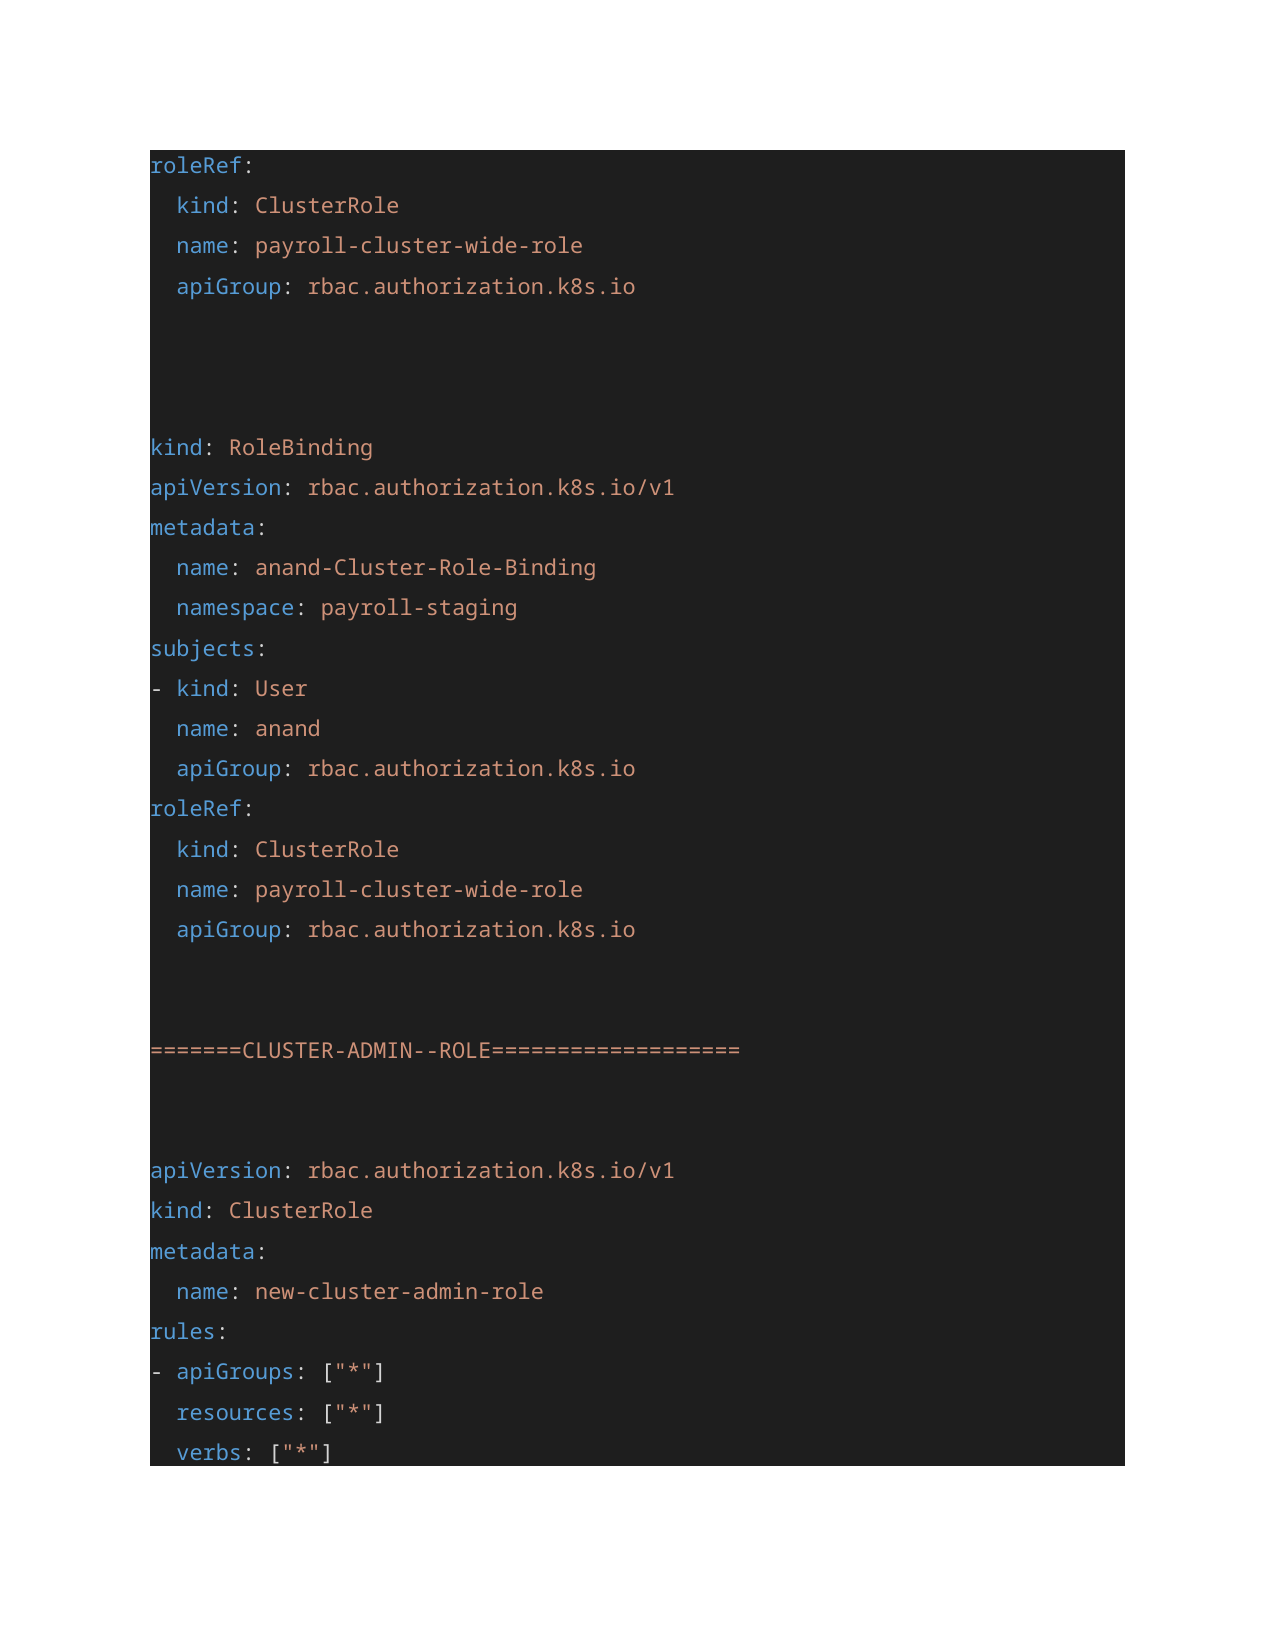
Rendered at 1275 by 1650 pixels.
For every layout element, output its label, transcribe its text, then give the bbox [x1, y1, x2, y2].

text kind: ClusterRole [150, 1195, 1125, 1225]
text name: payroll-cluster-wide-role [150, 874, 1125, 903]
text - apiGroups: ["*"] [150, 1356, 1125, 1386]
text kind: ClusterRole [150, 190, 1125, 220]
text name: anand-Cluster-Role-Binding [150, 552, 1125, 582]
text resources: ["*"] [150, 1396, 1125, 1426]
text apiGroup: rbac.authorization.k8s.io [150, 271, 1125, 300]
text subjects: [150, 632, 1125, 662]
text metadata: [150, 1236, 1125, 1265]
text - kind: User [150, 673, 1125, 702]
text apiGroup: rbac.authorization.k8s.io [150, 914, 1125, 944]
text name: payroll-cluster-wide-role [150, 230, 1125, 260]
text metadata: [150, 512, 1125, 542]
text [150, 1155, 1125, 1185]
text name: new-cluster-admin-role [150, 1276, 1125, 1306]
text roleRef: [150, 150, 1125, 180]
text verbs: ["*"] [150, 1437, 1125, 1466]
text =======CLUSTER-ADMIN--ROLE=================== [150, 1034, 1125, 1064]
text kind: RoleBinding [150, 431, 1125, 461]
text name: anand [150, 713, 1125, 743]
text rules: [150, 1316, 1125, 1346]
text kind: ClusterRole [150, 833, 1125, 863]
text roleRef: [150, 793, 1125, 823]
text namespace: payroll-staging [150, 592, 1125, 622]
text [150, 472, 1125, 501]
text apiGroup: rbac.authorization.k8s.io [150, 753, 1125, 783]
